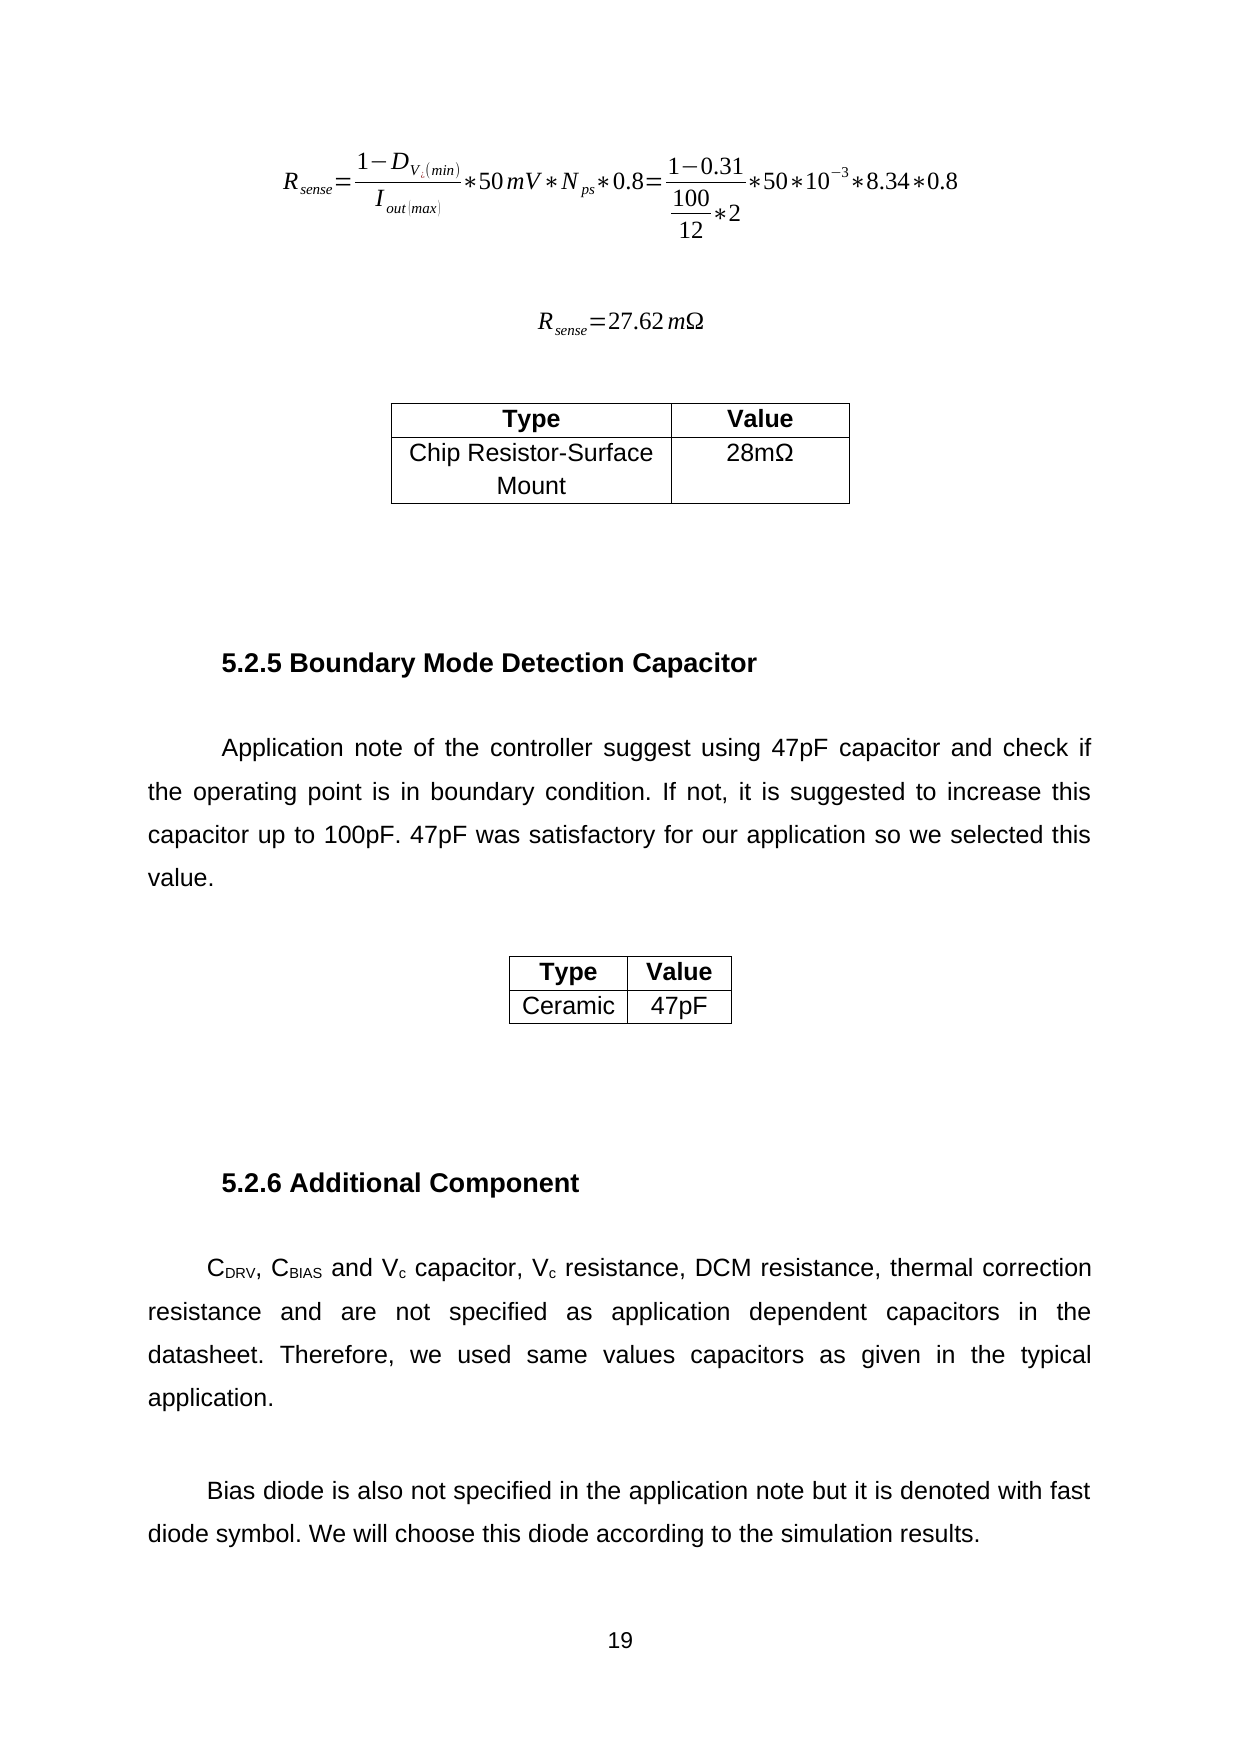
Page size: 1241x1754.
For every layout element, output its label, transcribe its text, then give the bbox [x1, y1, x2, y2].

text Bias diode is also not specified in the application note but it is denoted with fast diode symbol. We will choose this diode according to the simulation results. [148, 1476, 1093, 1548]
table_header Type [392, 404, 671, 437]
table_cell 47pF [628, 991, 731, 1023]
table_header Value [672, 404, 849, 437]
table_cell Chip Resistor-Surface Mount [392, 438, 671, 503]
subtitle 5.2.6 Additional Component [148, 1167, 1093, 1199]
text Application note of the controller suggest using 47pF capacitor and check if the operating point is in boundary condition. If not, it is suggested to increase this capacitor up to 100pF. 47pF was satisfactory for our application so we selected this value. [148, 733, 1093, 892]
text CDRV, CBIAS and Vc capacitor, Vc resistance, DCM resistance, thermal correction resistance and are not specified as application dependent capacitors in the datasheet. Therefore, we used same values capacitors as given in the typical application. [148, 1253, 1093, 1411]
table_header Type [510, 957, 627, 989]
subtitle 5.2.5 Boundary Mode Detection Capacitor [148, 647, 1093, 679]
table_cell Ceramic [510, 991, 627, 1023]
table_cell 28mΩ [672, 438, 849, 503]
table_header Value [628, 957, 731, 989]
